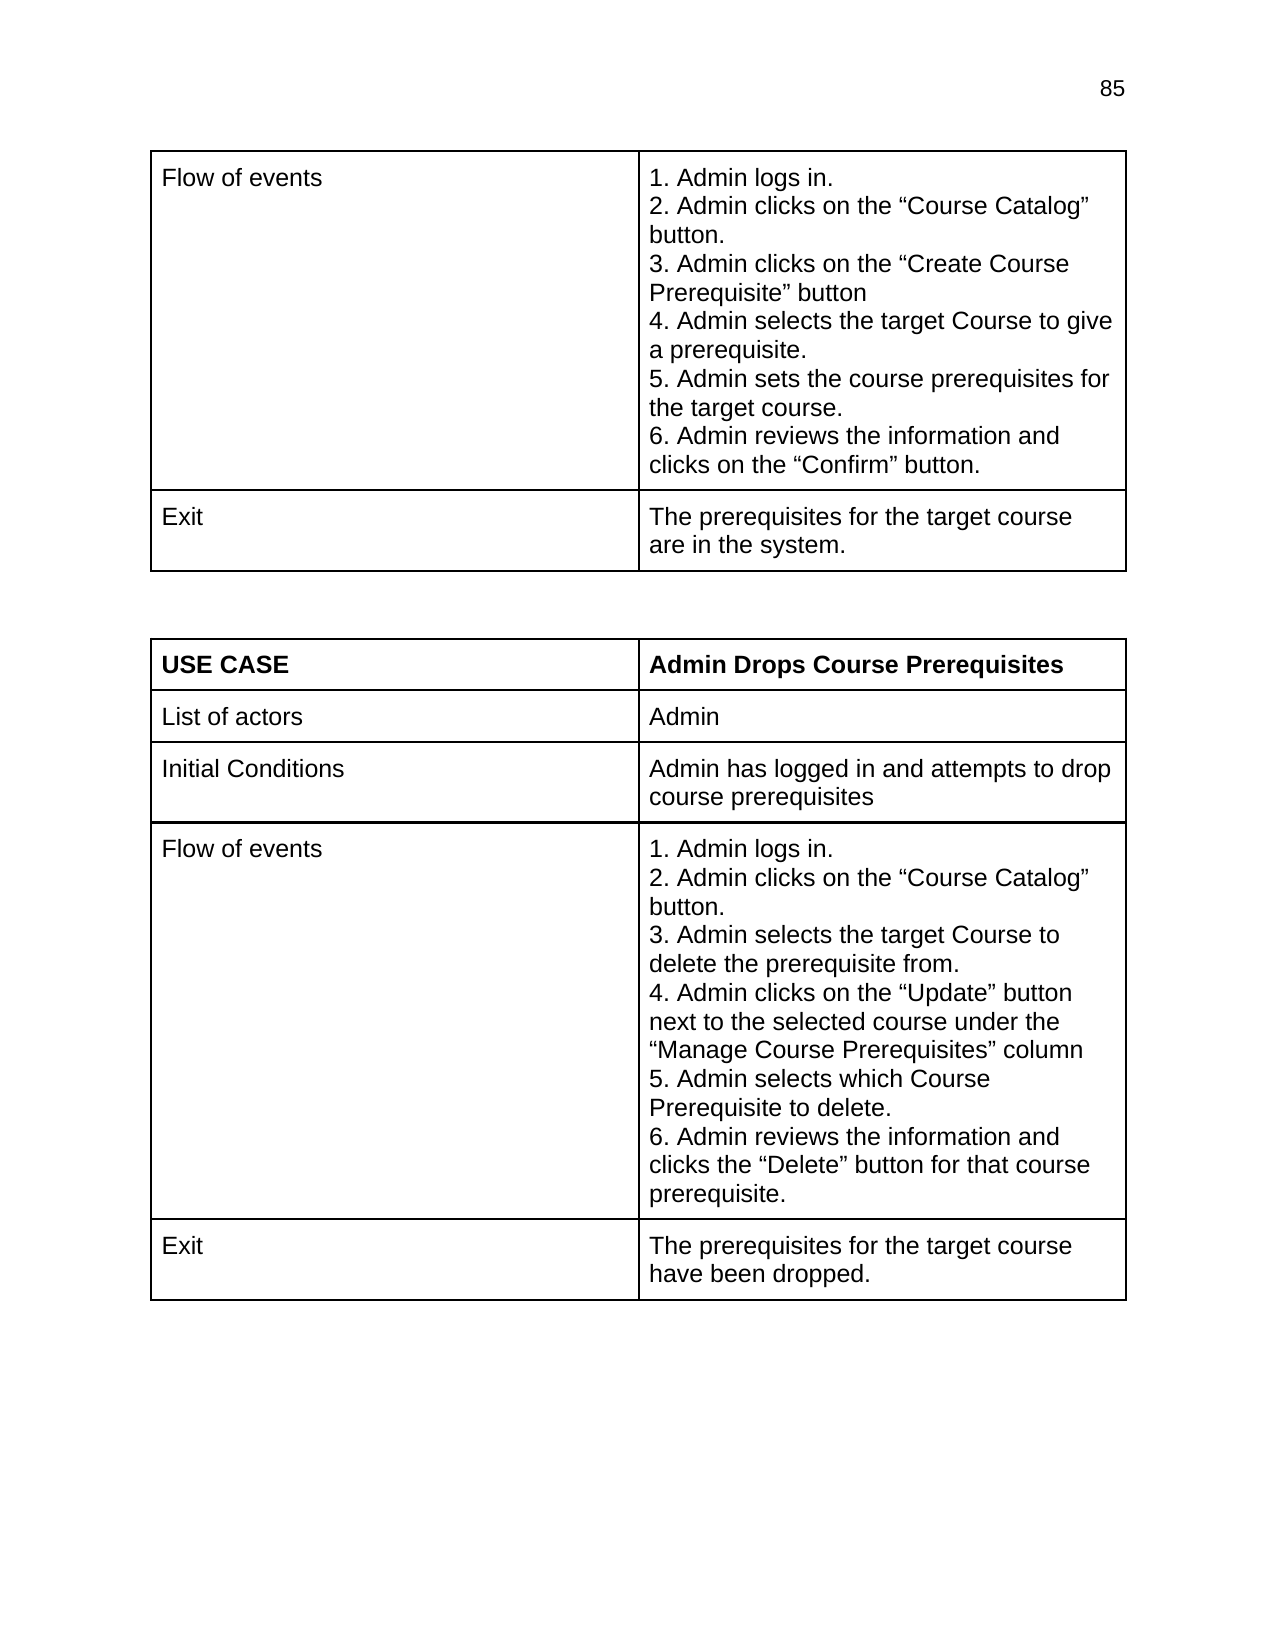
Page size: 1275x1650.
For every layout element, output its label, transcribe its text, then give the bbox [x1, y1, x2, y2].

table_cell 1. Admin logs in. 2. Admin clicks on the “Course Catalog” button. 3. Admin clicks on the “Create Course Prerequisite” button 4. Admin selects the target Course to give a prerequisite. 5. Admin sets the course prerequisites for the target course. 6. Admin reviews the information and clicks on the “Confirm” button. [640, 152, 1125, 489]
table_cell Flow of events [152, 824, 638, 1218]
table_cell The prerequisites for the target course have been dropped. [640, 1220, 1125, 1298]
table_header Admin Drops Course Prerequisites [640, 640, 1125, 689]
table_cell 1. Admin logs in. 2. Admin clicks on the “Course Catalog” button. 3. Admin selects the target Course to delete the prerequisite from. 4. Admin clicks on the “Update” button next to the selected course under the “Manage Course Prerequisites” column 5. Admin selects which Course Prerequisite to delete. 6. Admin reviews the information and clicks the “Delete” button for that course prerequisite. [640, 824, 1125, 1218]
table_cell Admin has logged in and attempts to drop course prerequisites [640, 743, 1125, 821]
table_cell Exit [152, 491, 638, 569]
table_cell List of actors [152, 691, 638, 741]
table_cell Flow of events [152, 152, 638, 489]
table_cell Initial Conditions [152, 743, 638, 821]
table_cell The prerequisites for the target course are in the system. [640, 491, 1125, 569]
table_cell Exit [152, 1220, 638, 1298]
table_header USE CASE [152, 640, 638, 689]
table_cell Admin [640, 691, 1125, 741]
